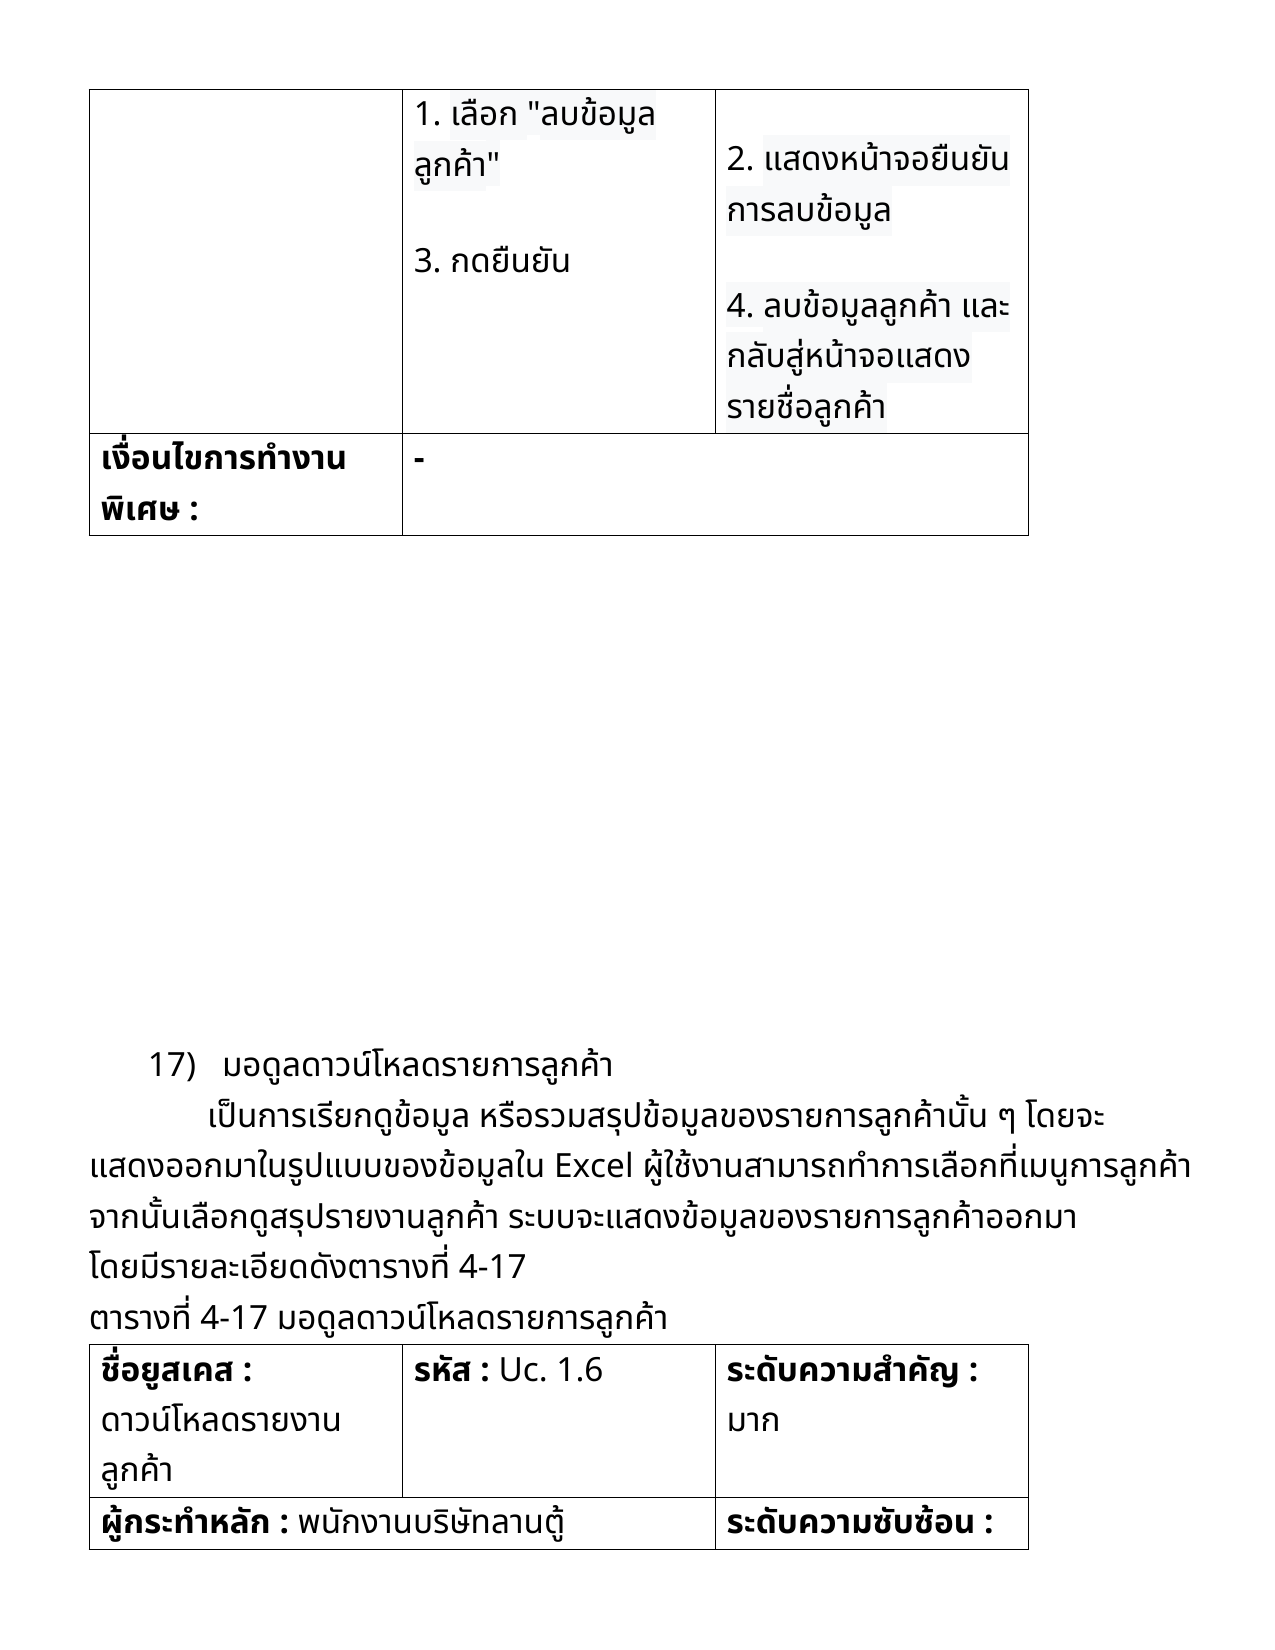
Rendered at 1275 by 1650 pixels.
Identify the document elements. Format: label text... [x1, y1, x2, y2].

table_cell เงื่อนไขการทํางานพิเศษ : [90, 434, 402, 535]
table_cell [90, 1498, 715, 1548]
text ตารางที่ 4-17 มอดูลดาวน์โหลดรายการลูกค้า [89, 1294, 1216, 1344]
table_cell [716, 1498, 1028, 1548]
text 17) มอดูลดาวน์โหลดรายการลูกค้า [89, 1041, 1216, 1092]
table_cell 2. แสดงหน้าจอยืนยันการลบข้อมูล 4. ลบข้อมูลลูกค้า และกลับสู่หน้าจอแสดงรายชื่อลูกค้า [716, 90, 1028, 433]
table_cell 1. เลือก "ลบข้อมูลลูกค้า" 3. กดยืนยัน [403, 90, 715, 433]
table_cell [90, 90, 402, 433]
table_cell - [403, 434, 1028, 535]
table_header รหัส : Uc. 1.6 [403, 1345, 715, 1497]
table_header ระดับความสำคัญ : มาก [716, 1345, 1028, 1497]
text เป็นการเรียกดูข้อมูล หรือรวมสรุปข้อมูลของรายการลูกค้านั้น ๆ โดยจะแสดงออกมาในรูปแบบของข้อมูลใน Excel ผู้ใช้งานสามารถทำการเลือกที่เมนูการลูกค้า จากนั้นเลือกดูสรุปรายงานลูกค้า ระบบจะแสดงข้อมูลของรายการลูกค้าออกมา โดยมีรายละเอียดดังตารางที่ 4-17 [89, 1092, 1216, 1294]
table_header ชื่อยูสเคส : ดาวน์โหลดรายงานลูกค้า [90, 1345, 402, 1497]
